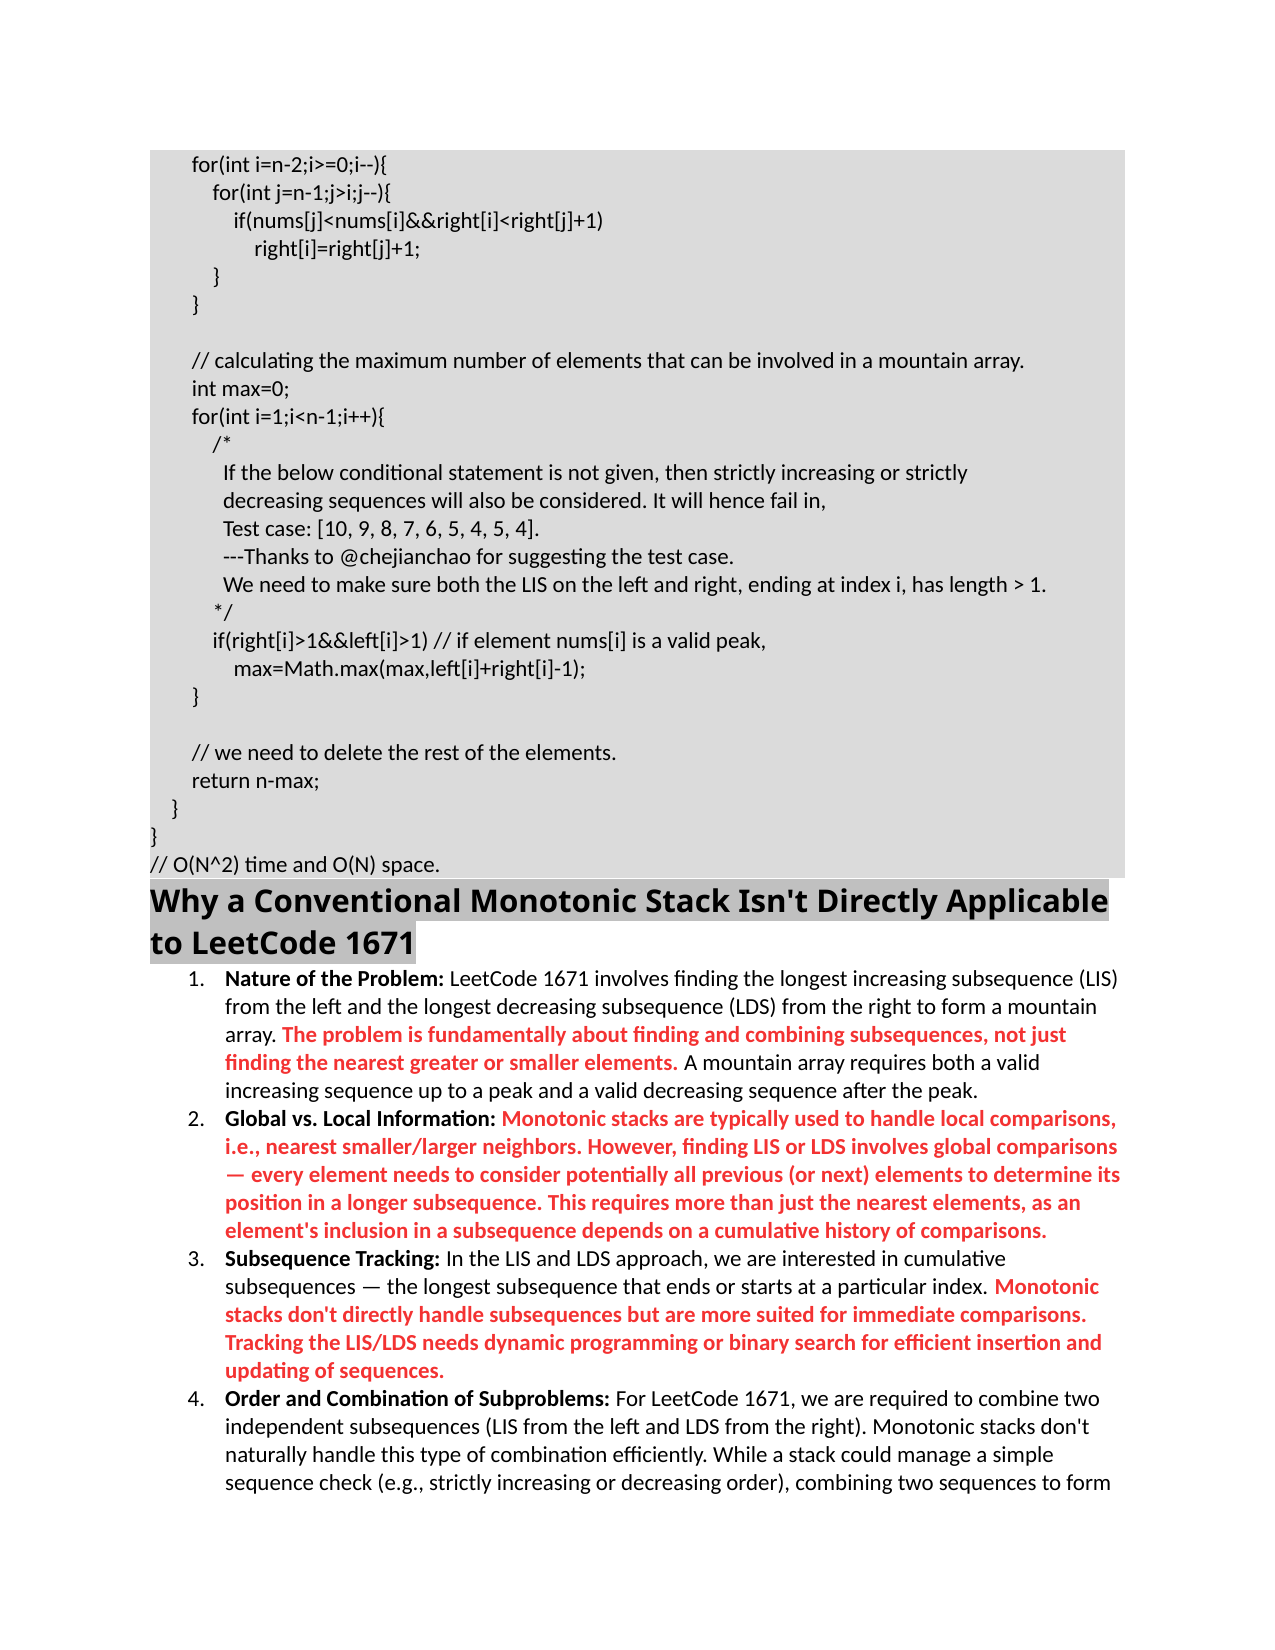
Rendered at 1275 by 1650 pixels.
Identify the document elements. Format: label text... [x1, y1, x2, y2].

text } [150, 262, 1125, 290]
text max=Math.max(max,left[i]+right[i]-1); [150, 654, 1125, 682]
text */ [150, 598, 1125, 626]
text if(right[i]>1&&left[i]>1) // if element nums[i] is a valid peak, [150, 626, 1125, 654]
text return n-max; [150, 766, 1125, 794]
list Global vs. Local Information: Monotonic stacks are typically used to handle local comparisons, i.e., nearest smaller/larger neighbors. However, finding LIS or LDS involves global comparisons — every element needs to consider potentially all previous (or next) elements to determine its position in a longer subsequence. This requires more than just the nearest elements, as an element's inclusion in a subsequence depends on a cumulative history of comparisons. [187, 1104, 1125, 1244]
text ---Thanks to @chejianchao for suggesting the test case. [150, 542, 1125, 570]
text } [150, 822, 1125, 851]
text right[i]=right[j]+1; [150, 234, 1125, 262]
list Nature of the Problem: LeetCode 1671 involves finding the longest increasing subsequence (LIS) from the left and the longest decreasing subsequence (LDS) from the right to form a mountain array. The problem is fundamentally about finding and combining subsequences, not just finding the nearest greater or smaller elements. A mountain array requires both a valid increasing sequence up to a peak and a valid decreasing sequence after the peak. [187, 964, 1125, 1104]
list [187, 1384, 1125, 1496]
text If the below conditional statement is not given, then strictly increasing or strictly [150, 458, 1125, 486]
text Test case: [10, 9, 8, 7, 6, 5, 4, 5, 4]. [150, 514, 1125, 542]
text /* [150, 430, 1125, 458]
text for(int i=n-2;i>=0;i--){ [150, 150, 1125, 178]
text int max=0; [150, 374, 1125, 402]
text // we need to delete the rest of the elements. [150, 738, 1125, 766]
text We need to make sure both the LIS on the left and right, ending at index i, has length > 1. [150, 570, 1125, 598]
list Subsequence Tracking: In the LIS and LDS approach, we are interested in cumulative subsequences — the longest subsequence that ends or starts at a particular index. Monotonic stacks don't directly handle subsequences but are more suited for immediate comparisons. Tracking the LIS/LDS needs dynamic programming or binary search for efficient insertion and updating of sequences. [187, 1244, 1125, 1384]
text } [150, 290, 1125, 318]
text for(int j=n-1;j>i;j--){ [150, 178, 1125, 206]
text // O(N^2) time and O(N) space. [150, 851, 1125, 878]
text for(int i=1;i<n-1;i++){ [150, 402, 1125, 430]
text } [150, 682, 1125, 710]
text decreasing sequences will also be considered. It will hence fail in, [150, 486, 1125, 514]
text } [150, 794, 1125, 822]
text // calculating the maximum number of elements that can be involved in a mountain array. [150, 346, 1125, 374]
text if(nums[j]<nums[i]&&right[i]<right[j]+1) [150, 206, 1125, 234]
